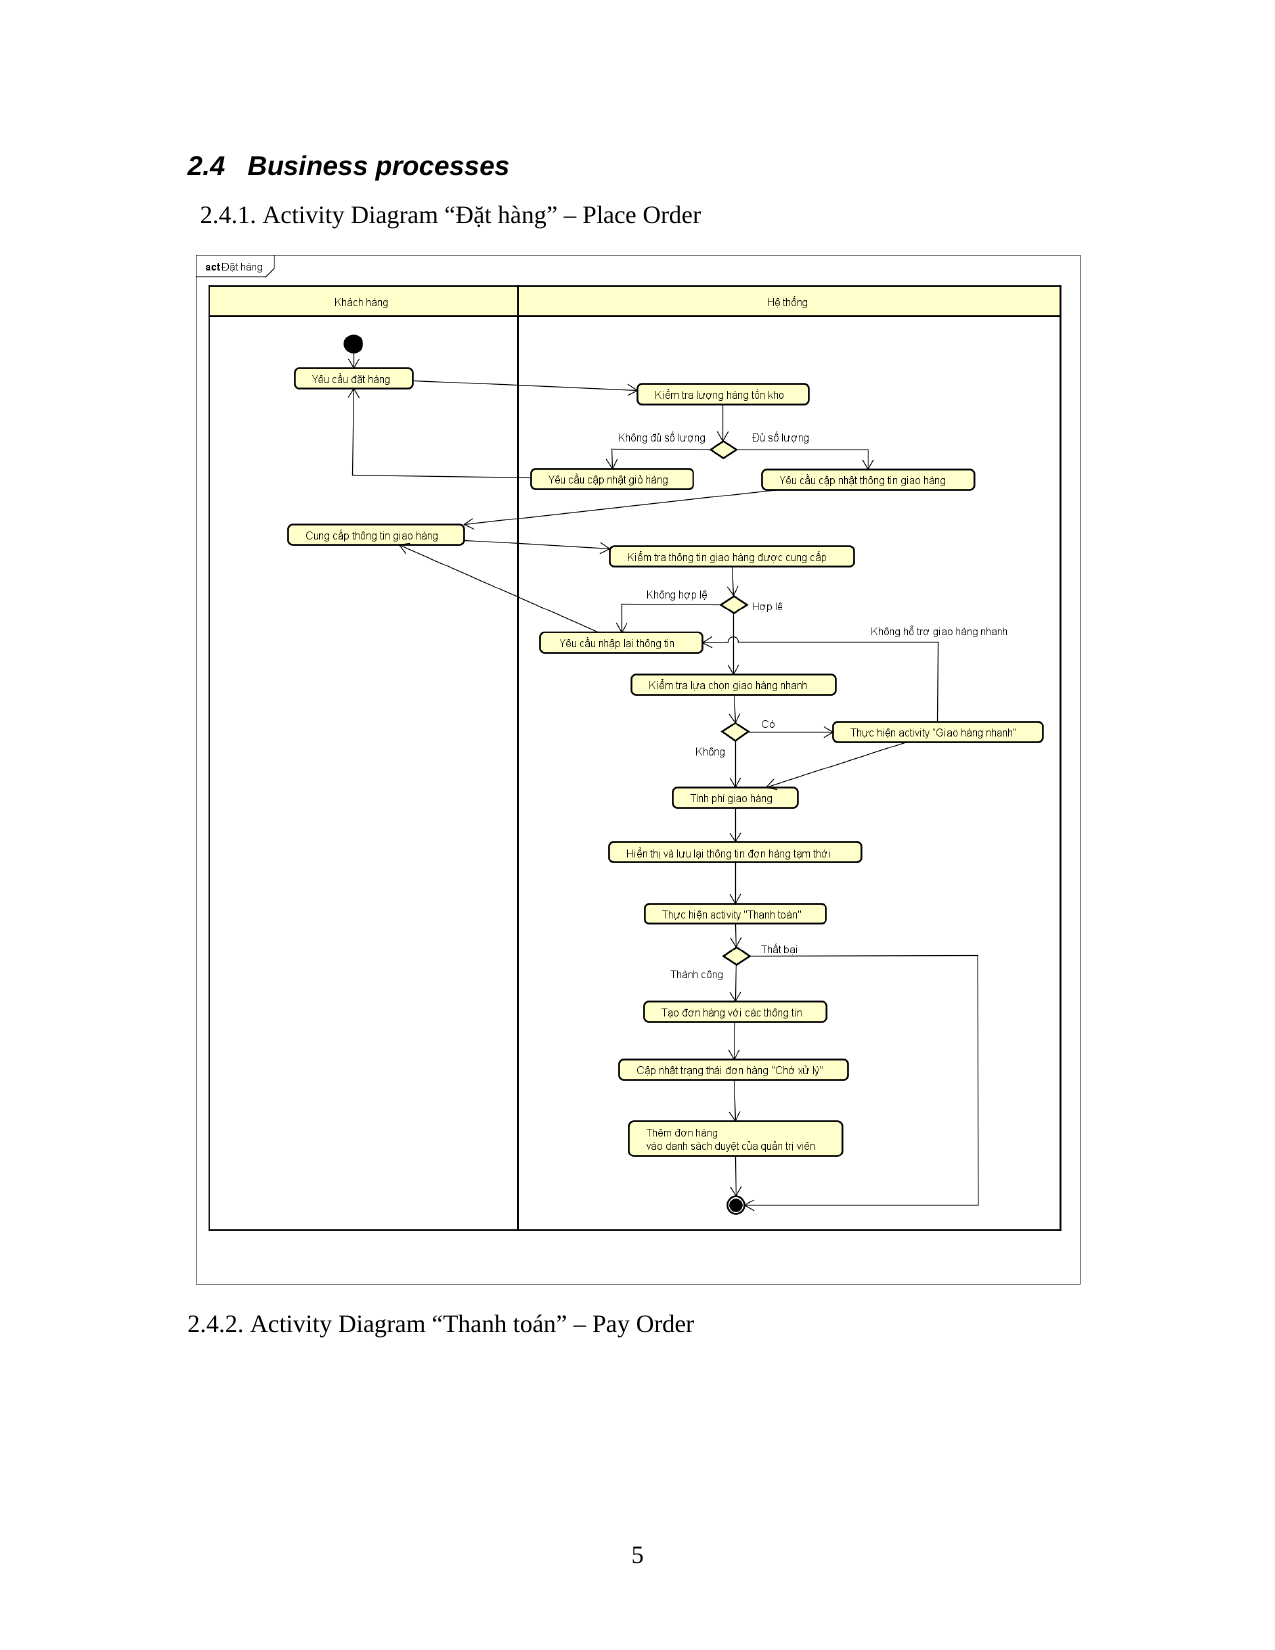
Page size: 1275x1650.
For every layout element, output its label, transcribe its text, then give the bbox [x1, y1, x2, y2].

subtitle Business processes [187, 150, 1087, 181]
text 2.4.1. Activity Diagram “Đặt hàng” – Place Order [187, 200, 1087, 229]
picture [187, 247, 1088, 1292]
text 2.4.2. Activity Diagram “Thanh toán” – Pay Order [187, 1309, 1087, 1338]
